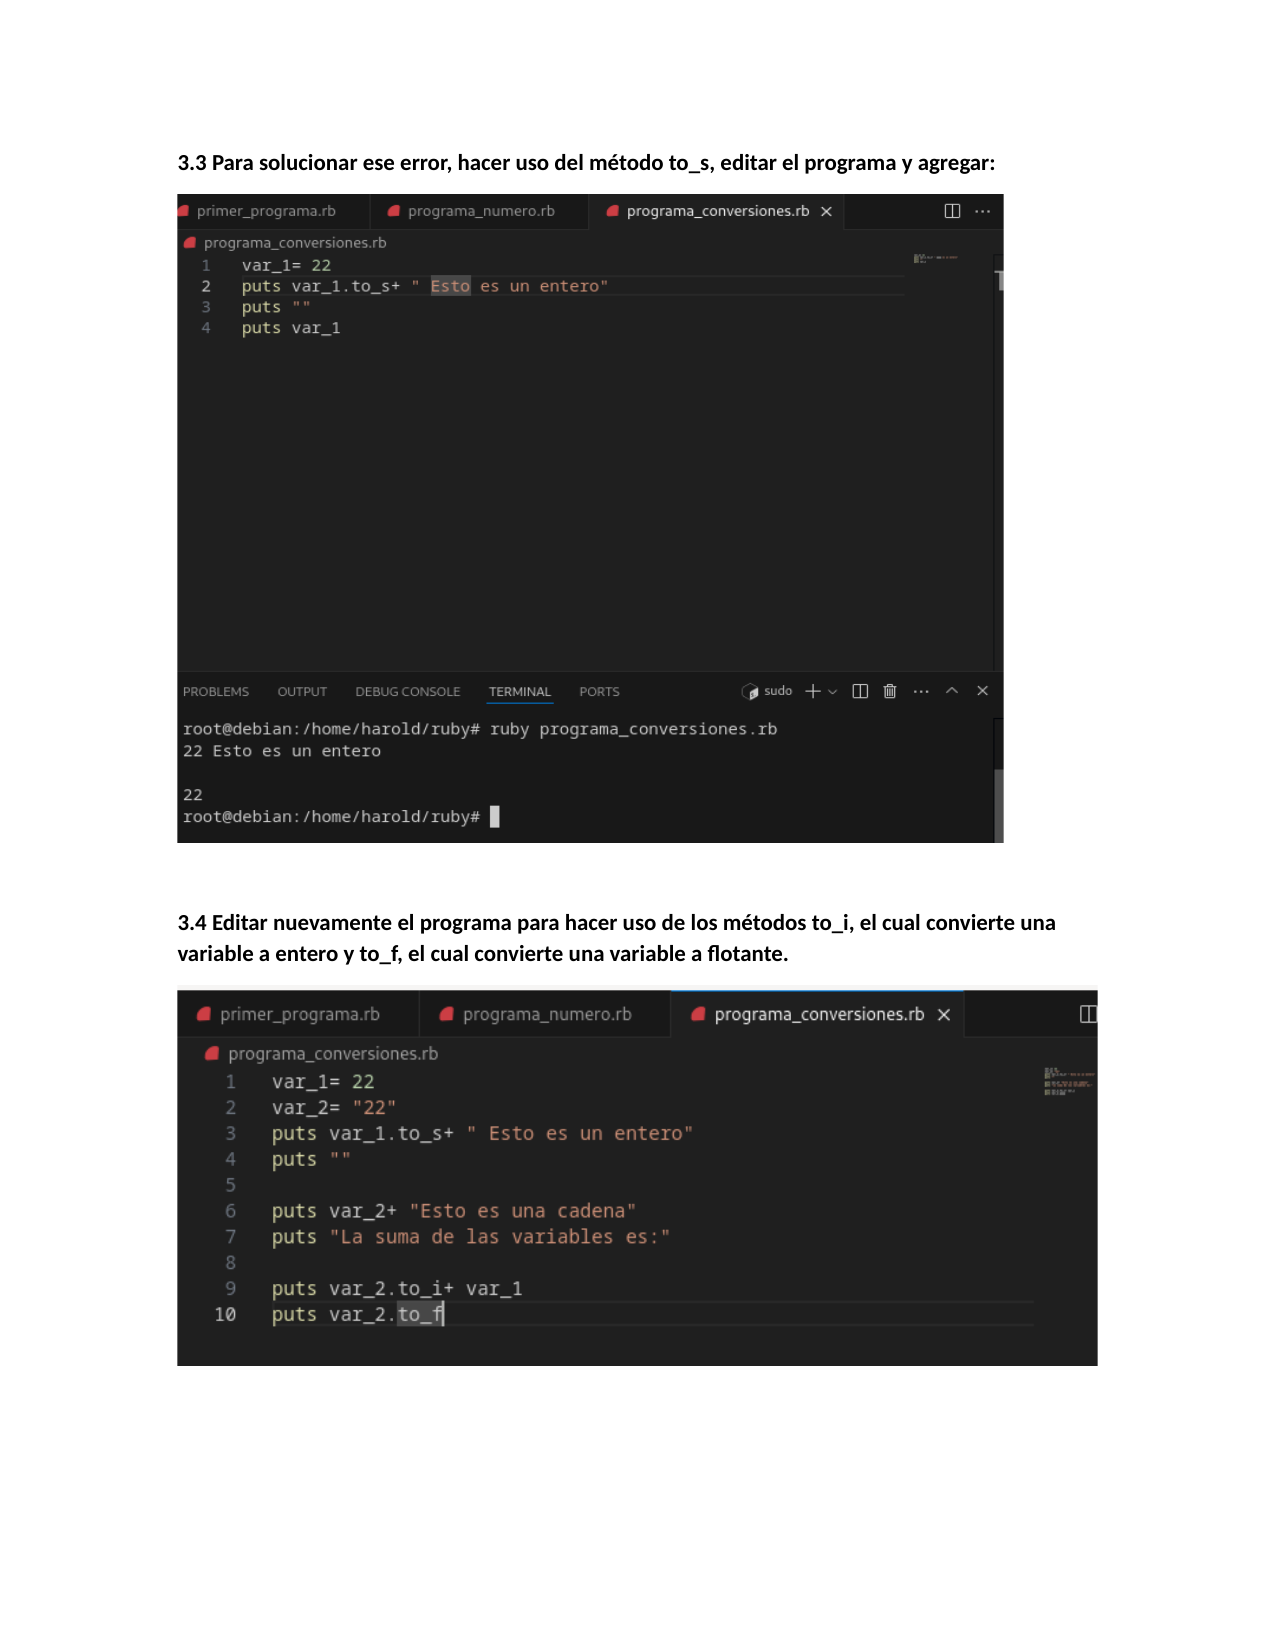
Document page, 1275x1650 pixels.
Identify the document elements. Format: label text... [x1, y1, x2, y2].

text 3.4 Editar nuevamente el programa para hacer uso de los métodos to_i, el cual convierte una variable a entero y to_f, el cual convierte una variable a flotante. [177, 908, 1098, 967]
picture [177, 985, 1098, 1366]
text 3.3 Para solucionar ese error, hacer uso del método to_s, editar el programa y agregar: [177, 148, 1098, 176]
picture [177, 194, 1004, 843]
